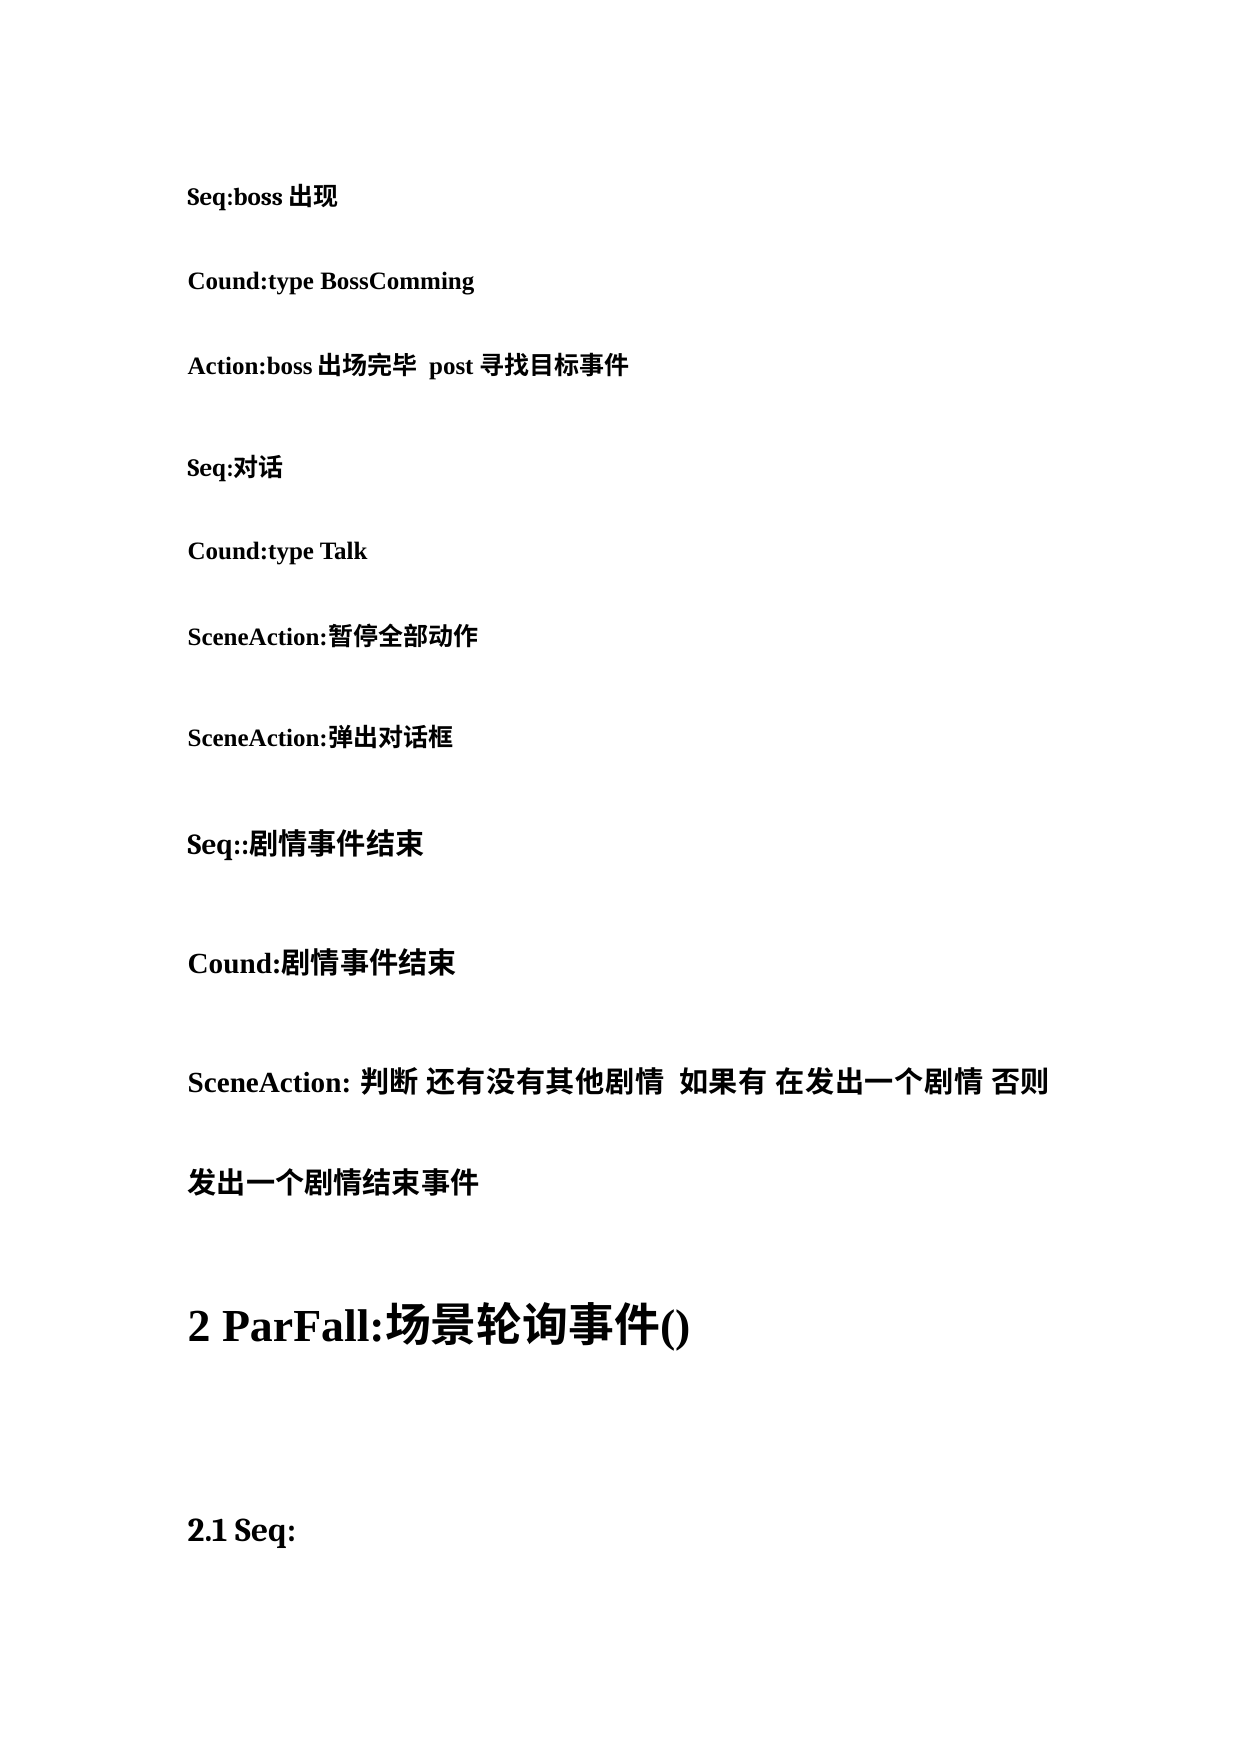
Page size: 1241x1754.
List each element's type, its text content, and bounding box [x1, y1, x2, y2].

text ParFall:场景轮询事件() [187, 1273, 1053, 1370]
text Action:boss出场完毕 post 寻找目标事件 [187, 331, 1053, 396]
text Cound:剧情事件结束 [187, 928, 1053, 993]
text SceneAction:弹出对话框 [187, 703, 1053, 768]
text Seq:对话 [187, 433, 1053, 498]
text SceneAction:暂停全部动作 [187, 602, 1053, 667]
text Seq::剧情事件结束 [187, 809, 1053, 874]
text Seq: [187, 1498, 1053, 1563]
text Cound:type Talk [187, 534, 1053, 567]
text SceneAction: 判断 还有没有其他剧情 如果有 在发出一个剧情 否则 发出一个剧情结束事件 [187, 1047, 1053, 1213]
text Cound:type BossComming [187, 264, 1053, 296]
text Seq:boss出现 [187, 162, 1053, 227]
